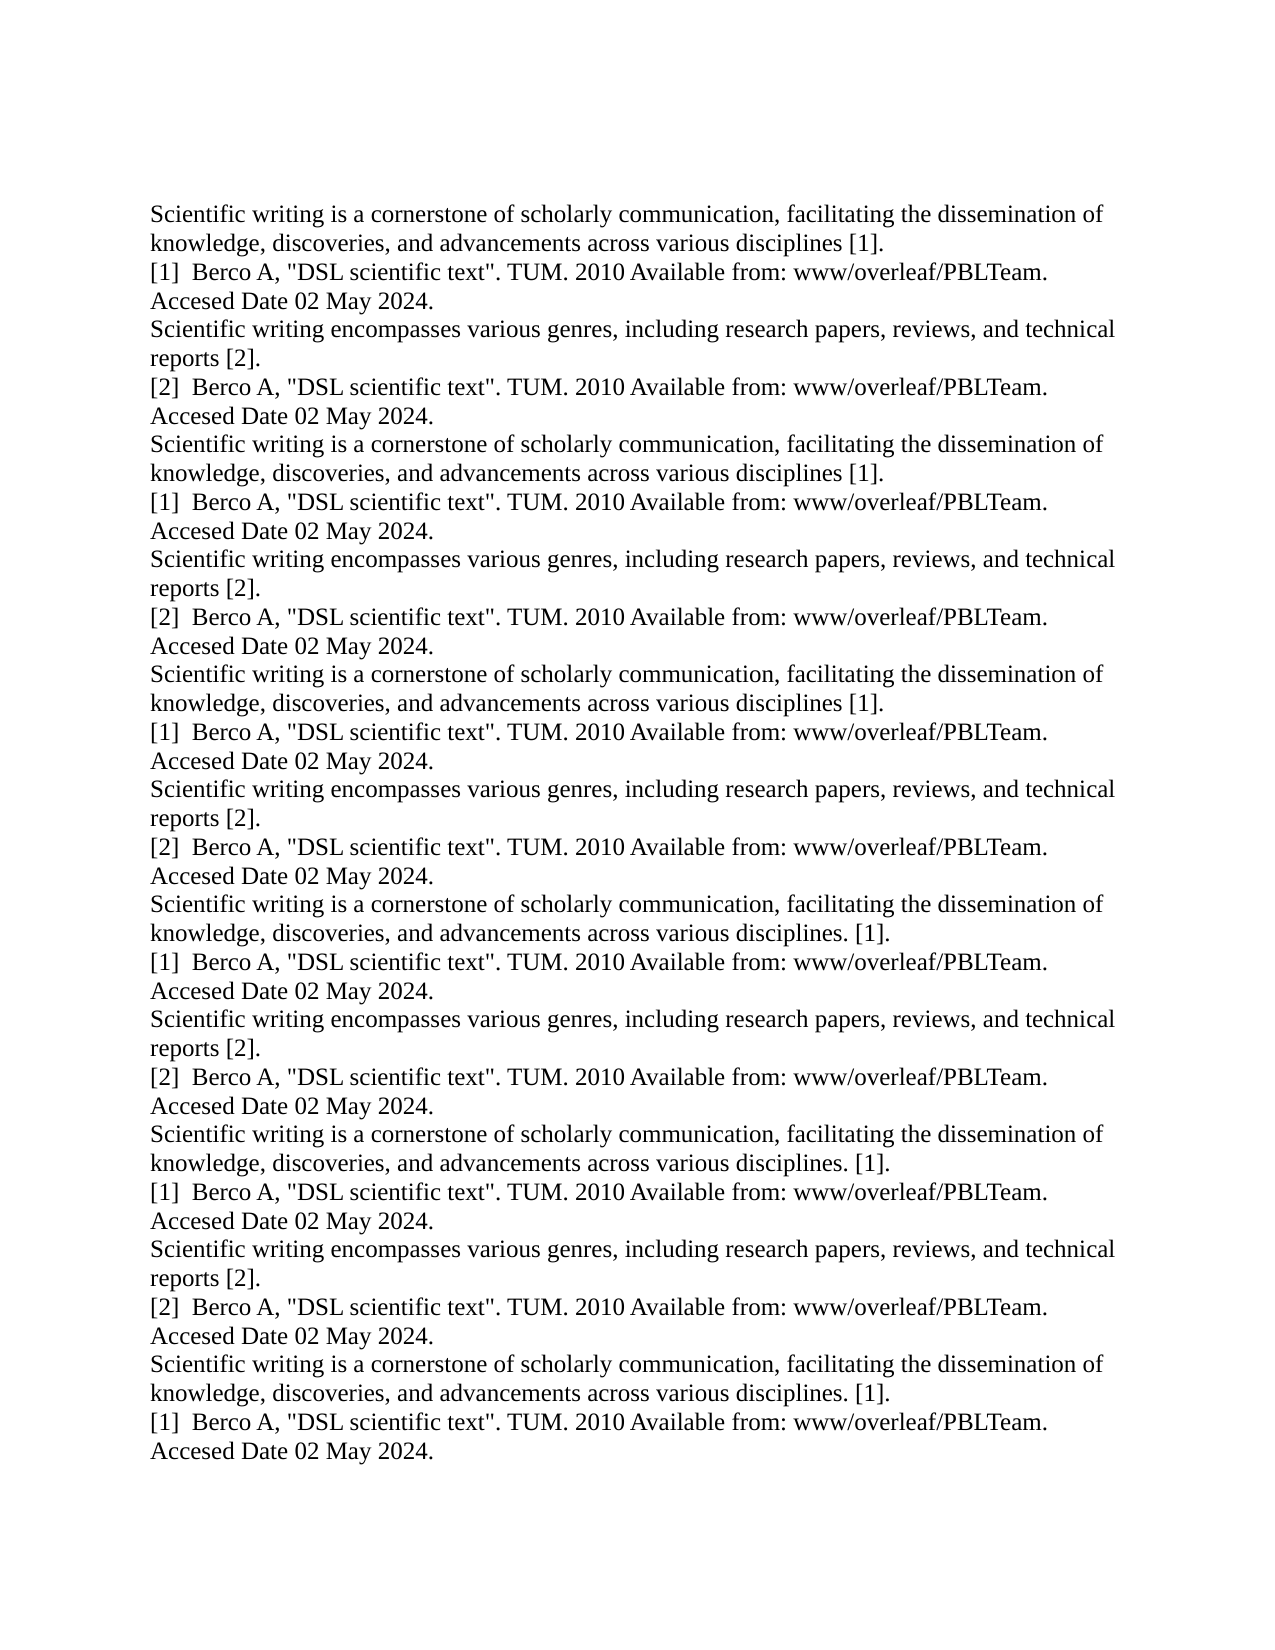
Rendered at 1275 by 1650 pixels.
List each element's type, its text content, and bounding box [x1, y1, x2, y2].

text [2] Berco A, "DSL scientific text". TUM. 2010 Available from: www/overleaf/PBLTeam. Accesed Date 02 May 2024. [150, 1062, 1125, 1119]
text [2] Berco A, "DSL scientific text". TUM. 2010 Available from: www/overleaf/PBLTeam. Accesed Date 02 May 2024. [150, 372, 1125, 429]
text Scientific writing encompasses various genres, including research papers, reviews, and technical reports [2]. [150, 544, 1125, 602]
text [2] Berco A, "DSL scientific text". TUM. 2010 Available from: www/overleaf/PBLTeam. Accesed Date 02 May 2024. [150, 1292, 1125, 1349]
text Scientific writing encompasses various genres, including research papers, reviews, and technical reports [2]. [150, 314, 1125, 372]
text Scientific writing is a cornerstone of scholarly communication, facilitating the dissemination of knowledge, discoveries, and advancements across various disciplines [1]. [150, 659, 1125, 717]
text Scientific writing is a cornerstone of scholarly communication, facilitating the dissemination of knowledge, discoveries, and advancements across various disciplines [1]. [150, 199, 1125, 257]
text [2] Berco A, "DSL scientific text". TUM. 2010 Available from: www/overleaf/PBLTeam. Accesed Date 02 May 2024. [150, 832, 1125, 889]
text [1] Berco A, "DSL scientific text". TUM. 2010 Available from: www/overleaf/PBLTeam. Accesed Date 02 May 2024. [150, 487, 1125, 544]
text [1] Berco A, "DSL scientific text". TUM. 2010 Available from: www/overleaf/PBLTeam. Accesed Date 02 May 2024. [150, 1177, 1125, 1234]
text [1] Berco A, "DSL scientific text". TUM. 2010 Available from: www/overleaf/PBLTeam. Accesed Date 02 May 2024. [150, 947, 1125, 1004]
text [2] Berco A, "DSL scientific text". TUM. 2010 Available from: www/overleaf/PBLTeam. Accesed Date 02 May 2024. [150, 602, 1125, 659]
text [1] Berco A, "DSL scientific text". TUM. 2010 Available from: www/overleaf/PBLTeam. Accesed Date 02 May 2024. [150, 717, 1125, 774]
text Scientific writing encompasses various genres, including research papers, reviews, and technical reports [2]. [150, 1004, 1125, 1062]
text Scientific writing encompasses various genres, including research papers, reviews, and technical reports [2]. [150, 774, 1125, 832]
text [1] Berco A, "DSL scientific text". TUM. 2010 Available from: www/overleaf/PBLTeam. Accesed Date 02 May 2024. [150, 257, 1125, 314]
text Scientific writing encompasses various genres, including research papers, reviews, and technical reports [2]. [150, 1234, 1125, 1292]
text [1] Berco A, "DSL scientific text". TUM. 2010 Available from: www/overleaf/PBLTeam. Accesed Date 02 May 2024. [150, 1407, 1125, 1464]
text Scientific writing is a cornerstone of scholarly communication, facilitating the dissemination of knowledge, discoveries, and advancements across various disciplines [1]. [150, 429, 1125, 487]
